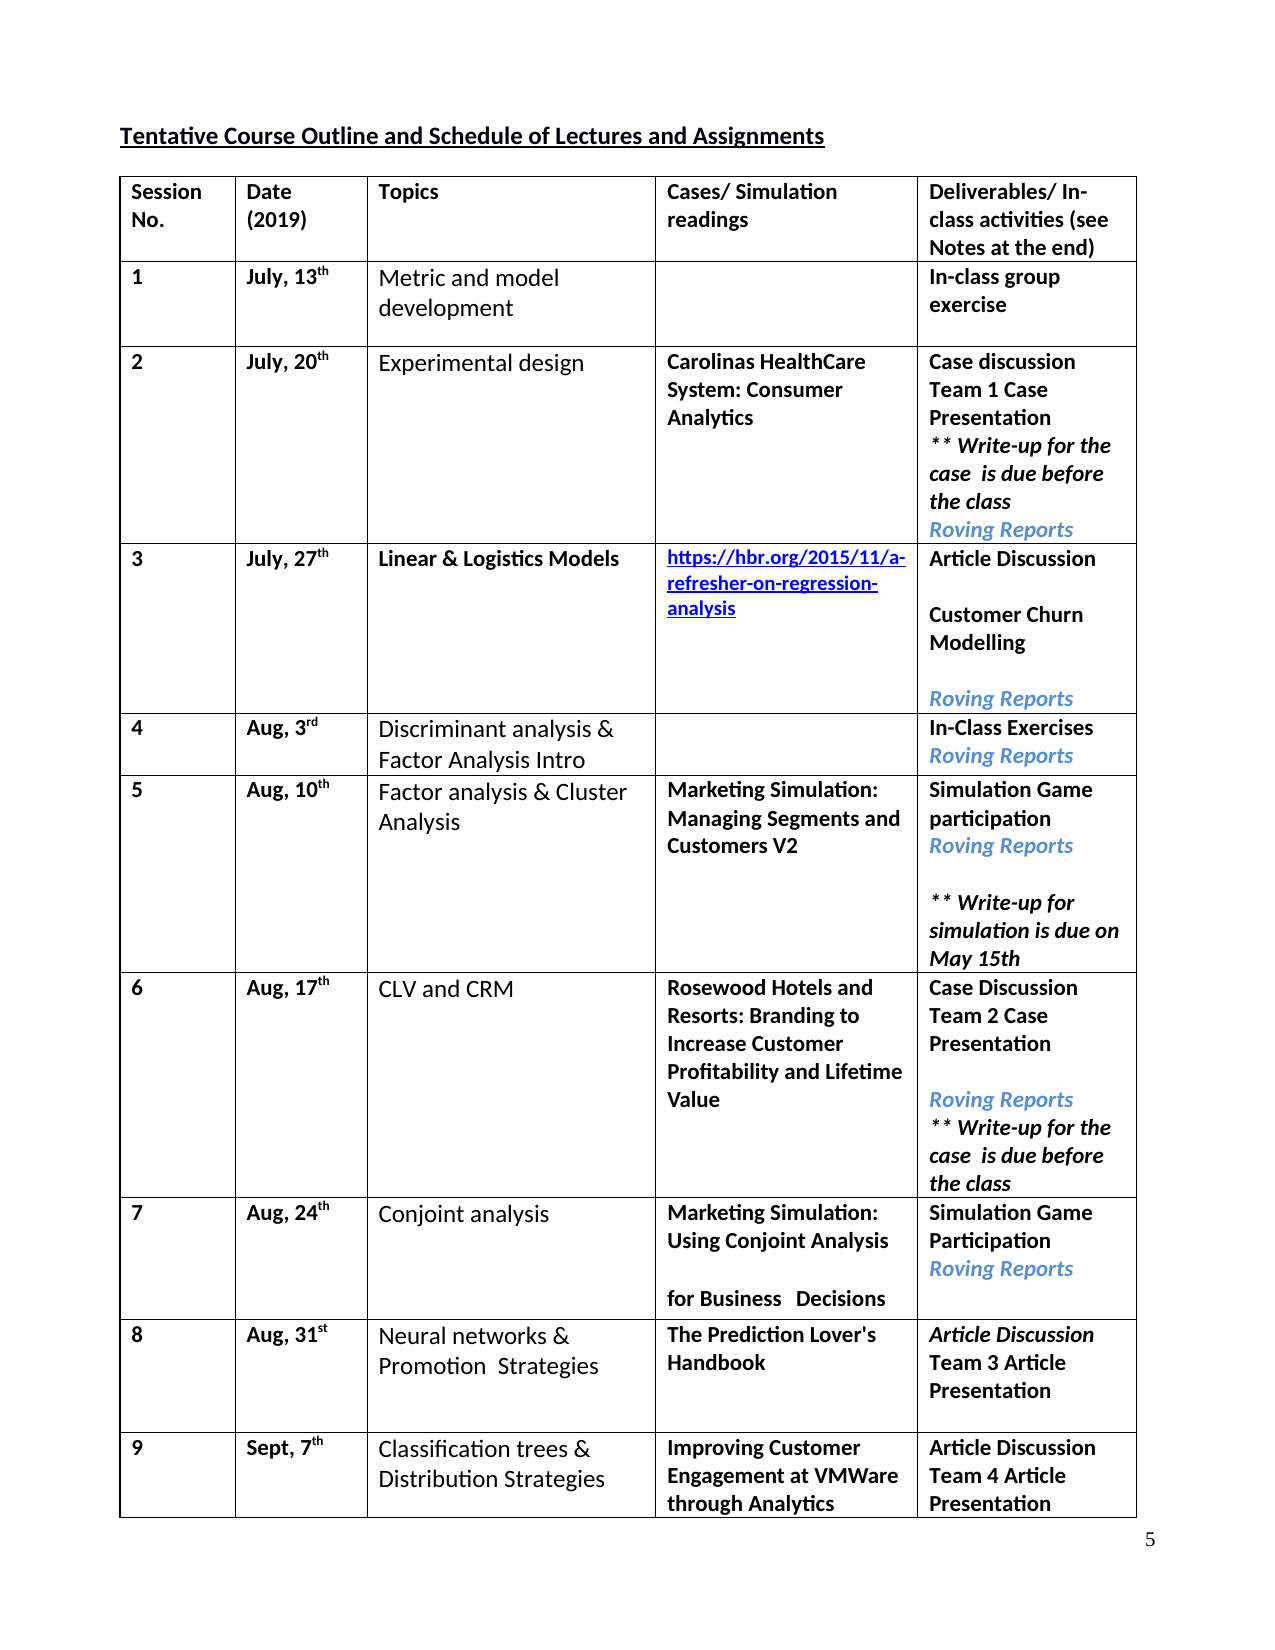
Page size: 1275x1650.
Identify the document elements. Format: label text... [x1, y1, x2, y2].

table_cell Discriminant analysis & Factor Analysis Intro [368, 714, 655, 774]
table_cell 6 [121, 973, 235, 1197]
table_cell Rosewood Hotels and Resorts: Branding to Increase Customer Profitability and Lifetime Value [656, 973, 917, 1197]
table_header Topics [368, 177, 655, 261]
table_cell Metric and model development [368, 262, 655, 346]
table_cell Aug, 10th [236, 776, 367, 972]
table_cell Article Discussion Team 3 Article Presentation [918, 1320, 1136, 1432]
table_cell Aug, 3rd [236, 714, 367, 774]
table_cell July, 13th [236, 262, 367, 346]
table_cell Marketing Simulation: Using Conjoint Analysis for Business Decisions [656, 1198, 917, 1319]
table_cell Simulation Game Participation Roving Reports [918, 1198, 1136, 1319]
table_cell Linear & Logistics Models [368, 544, 655, 712]
table_cell 5 [121, 776, 235, 972]
table_cell 1 [121, 262, 235, 346]
table_cell Case discussion Team 1 Case Presentation ** Write-up for the case is due before the class Roving Reports [918, 347, 1136, 543]
table_cell Aug, 17th [236, 973, 367, 1197]
table_cell Factor analysis & Cluster Analysis [368, 776, 655, 972]
table_cell 4 [121, 714, 235, 774]
table_cell Aug, 24th [236, 1198, 367, 1319]
table_header Date (2019) [236, 177, 367, 261]
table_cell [368, 1433, 655, 1517]
table_cell July, 20th [236, 347, 367, 543]
table_cell In-class group exercise [918, 262, 1136, 346]
table_cell 3 [121, 544, 235, 712]
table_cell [918, 1433, 1136, 1517]
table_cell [656, 1433, 917, 1517]
table_cell 9 [121, 1433, 235, 1517]
table_cell Marketing Simulation: Managing Segments and Customers V2 [656, 776, 917, 972]
table_cell July, 27th [236, 544, 367, 712]
table_cell Article Discussion Customer Churn Modelling Roving Reports [918, 544, 1136, 712]
table_cell In-Class Exercises Roving Reports [918, 714, 1136, 774]
table_cell 8 [121, 1320, 235, 1432]
table_cell The Prediction Lover's Handbook [656, 1320, 917, 1432]
table_cell 2 [121, 347, 235, 543]
table_header Cases/ Simulation readings [656, 177, 917, 261]
table_cell Aug, 31st [236, 1320, 367, 1432]
table_cell CLV and CRM [368, 973, 655, 1197]
table_cell [656, 714, 917, 774]
table_cell Case Discussion Team 2 Case Presentation Roving Reports ** Write-up for the case is due before the class [918, 973, 1136, 1197]
table_header Session No. [121, 177, 235, 261]
table_cell [656, 262, 917, 346]
table_header Deliverables/ In-class activities (see Notes at the end) [918, 177, 1136, 261]
table_cell Sept, 7th [236, 1433, 367, 1517]
table_cell 7 [121, 1198, 235, 1319]
text Tentative Course Outline and Schedule of Lectures and Assignments [120, 120, 1155, 151]
table_cell Conjoint analysis [368, 1198, 655, 1319]
table_cell https://hbr.org/2015/11/a-refresher-on-regression-analysis [656, 544, 917, 712]
table_cell Neural networks & Promotion Strategies [368, 1320, 655, 1432]
table_cell Carolinas HealthCare System: Consumer Analytics [656, 347, 917, 543]
table_cell Experimental design [368, 347, 655, 543]
table_cell Simulation Game participation Roving Reports ** Write-up for simulation is due on May 15th [918, 776, 1136, 972]
